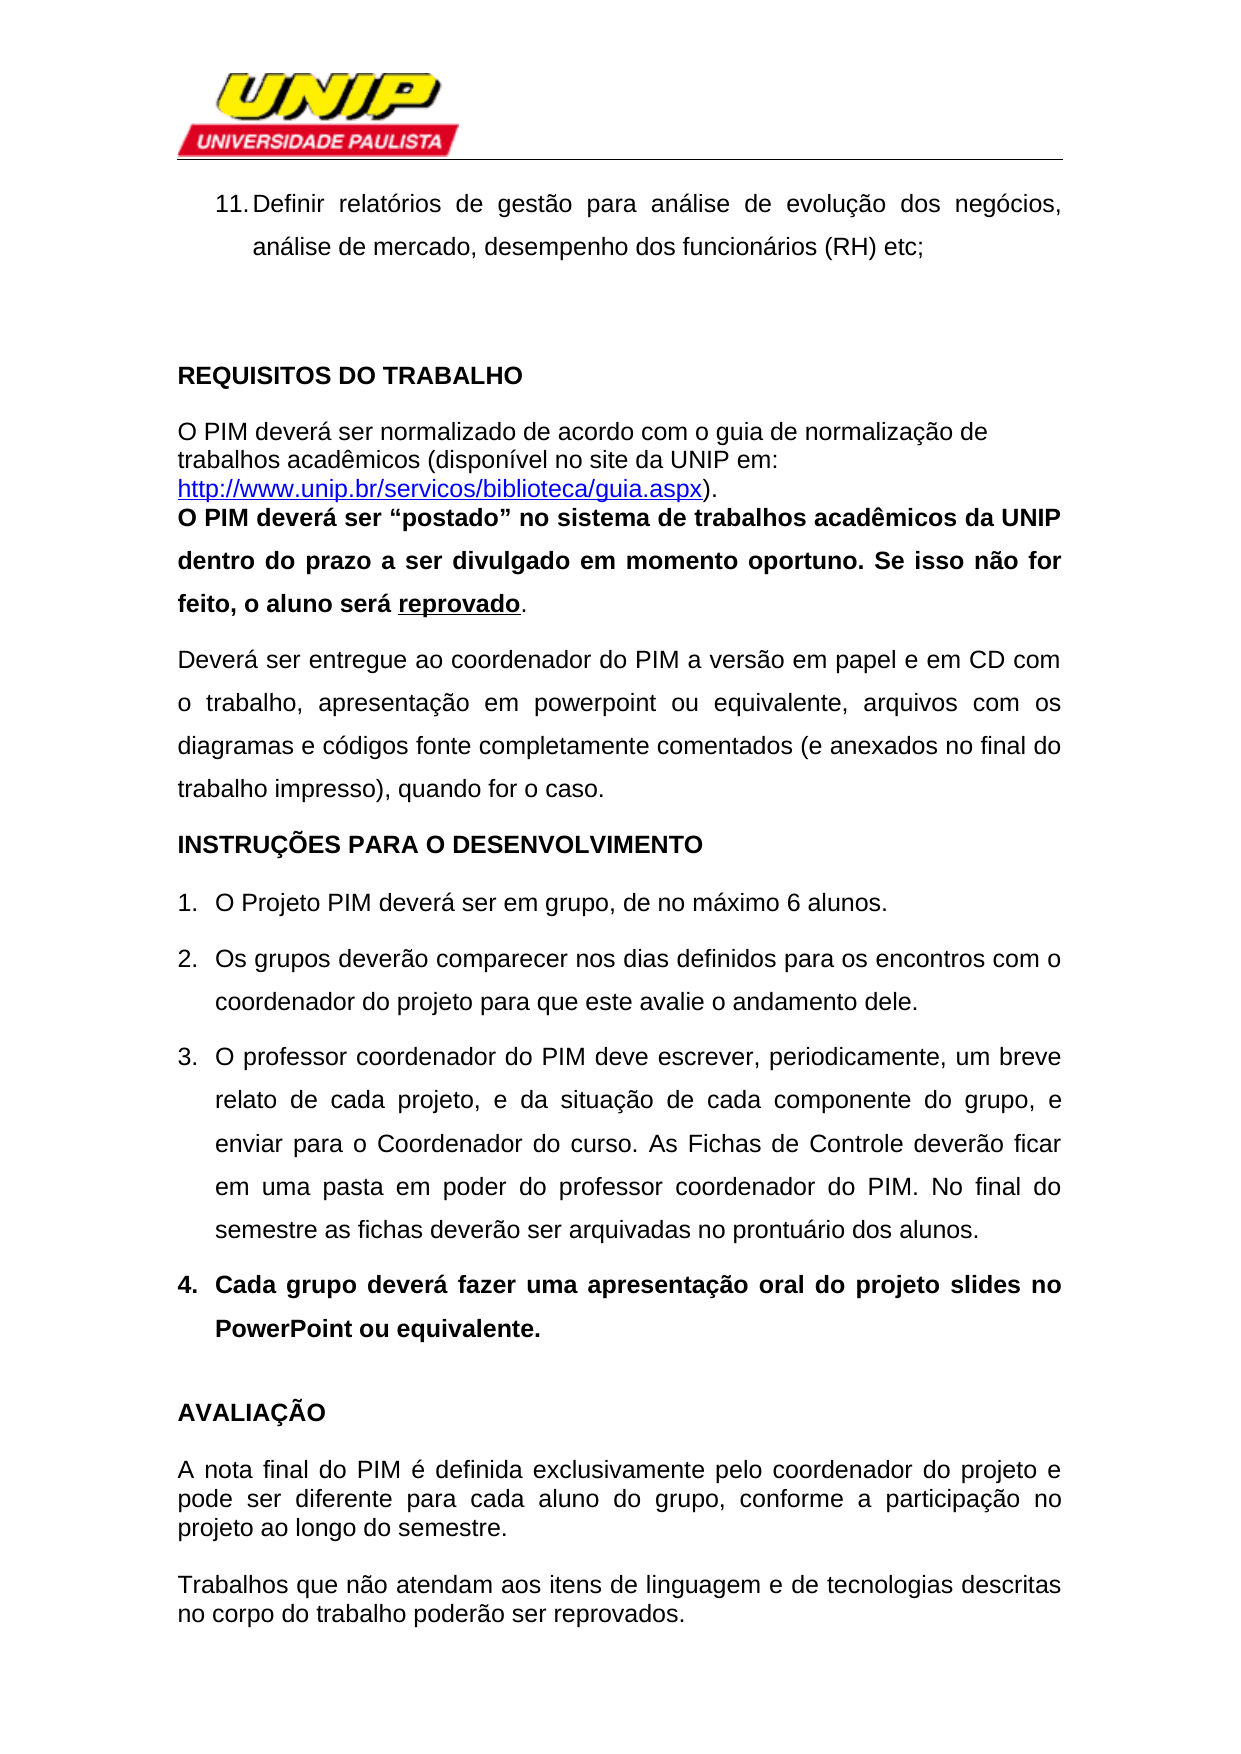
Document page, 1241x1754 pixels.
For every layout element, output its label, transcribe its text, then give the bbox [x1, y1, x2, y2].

text O PIM deverá ser “postado” no sistema de trabalhos acadêmicos da UNIP dentro do prazo a ser divulgado em momento oportuno. Se isso não for feito, o aluno será reprovado. [177, 503, 1063, 618]
list Os grupos deverão comparecer nos dias definidos para os encontros com o coordenador do projeto para que este avalie o andamento dele. [177, 943, 1063, 1015]
list Cada grupo deverá fazer uma apresentação oral do projeto slides no PowerPoint ou equivalente. [177, 1270, 1063, 1342]
list Definir relatórios de gestão para análise de evolução dos negócios, análise de mercado, desempenho dos funcionários (RH) etc; [215, 189, 1063, 261]
text REQUISITOS DO TRABALHO [177, 361, 1063, 390]
list O Projeto PIM deverá ser em grupo, de no máximo 6 alunos. [177, 888, 1063, 917]
text Trabalhos que não atendam aos itens de linguagem e de tecnologias descritas no corpo do trabalho poderão ser reprovados. [177, 1570, 1063, 1628]
text O PIM deverá ser normalizado de acordo com o guia de normalização de trabalhos acadêmicos (disponível no site da UNIP em: http://www.unip.br/servicos/biblioteca/guia.aspx). [177, 417, 1063, 503]
picture [177, 73, 459, 157]
text A nota final do PIM é definida exclusivamente pelo coordenador do projeto e pode ser diferente para cada aluno do grupo, conforme a participação no projeto ao longo do semestre. [177, 1455, 1063, 1542]
text AVALIAÇÃO [177, 1398, 1063, 1427]
text Deverá ser entregue ao coordenador do PIM a versão em papel e em CD com o trabalho, apresentação em powerpoint ou equivalente, arquivos com os diagramas e códigos fonte completamente comentados (e anexados no final do trabalho impresso), quando for o caso. [177, 645, 1063, 803]
text INSTRUÇÕES PARA O DESENVOLVIMENTO [177, 830, 1063, 859]
list O professor coordenador do PIM deve escrever, periodicamente, um breve relato de cada projeto, e da situação de cada componente do grupo, e enviar para o Coordenador do curso. As Fichas de Controle deverão ficar em uma pasta em poder do professor coordenador do PIM. No final do semestre as fichas deverão ser arquivadas no prontuário dos alunos. [177, 1042, 1063, 1243]
